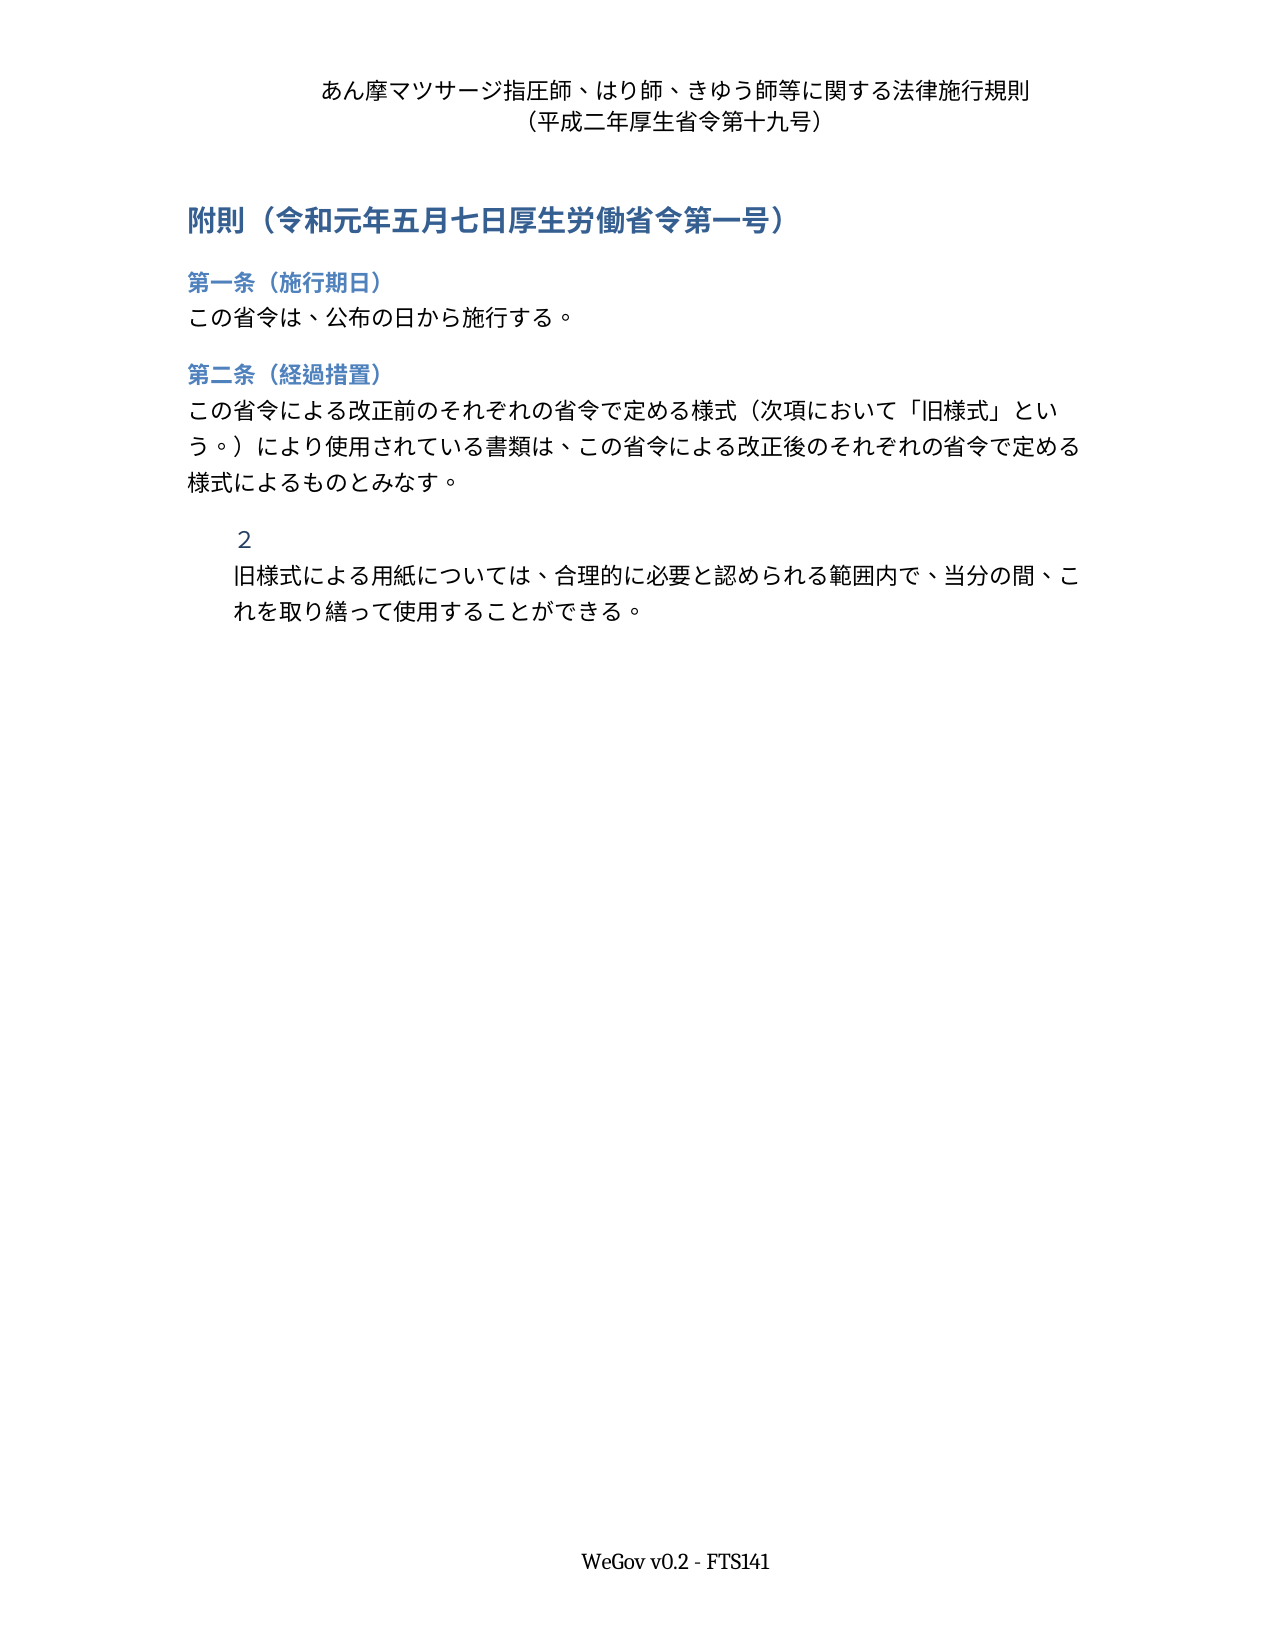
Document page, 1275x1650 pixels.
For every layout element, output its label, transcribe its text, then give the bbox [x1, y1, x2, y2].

subtitle 第二条（経過措置） [187, 359, 1087, 390]
subtitle 附則（令和元年五月七日厚生労働省令第一号） [187, 200, 1087, 240]
text この省令は、公布の日から施行する。 [187, 302, 1087, 334]
text この省令による改正前のそれぞれの省令で定める様式（次項において「旧様式」という。）により使用されている書類は、この省令による改正後のそれぞれの省令で定める様式によるものとみなす。 [187, 395, 1087, 498]
subtitle ２ [233, 524, 1087, 555]
subtitle 第一条（施行期日） [187, 266, 1087, 298]
text 旧様式による用紙については、合理的に必要と認められる範囲内で、当分の間、これを取り繕って使用することができる。 [233, 560, 1087, 627]
